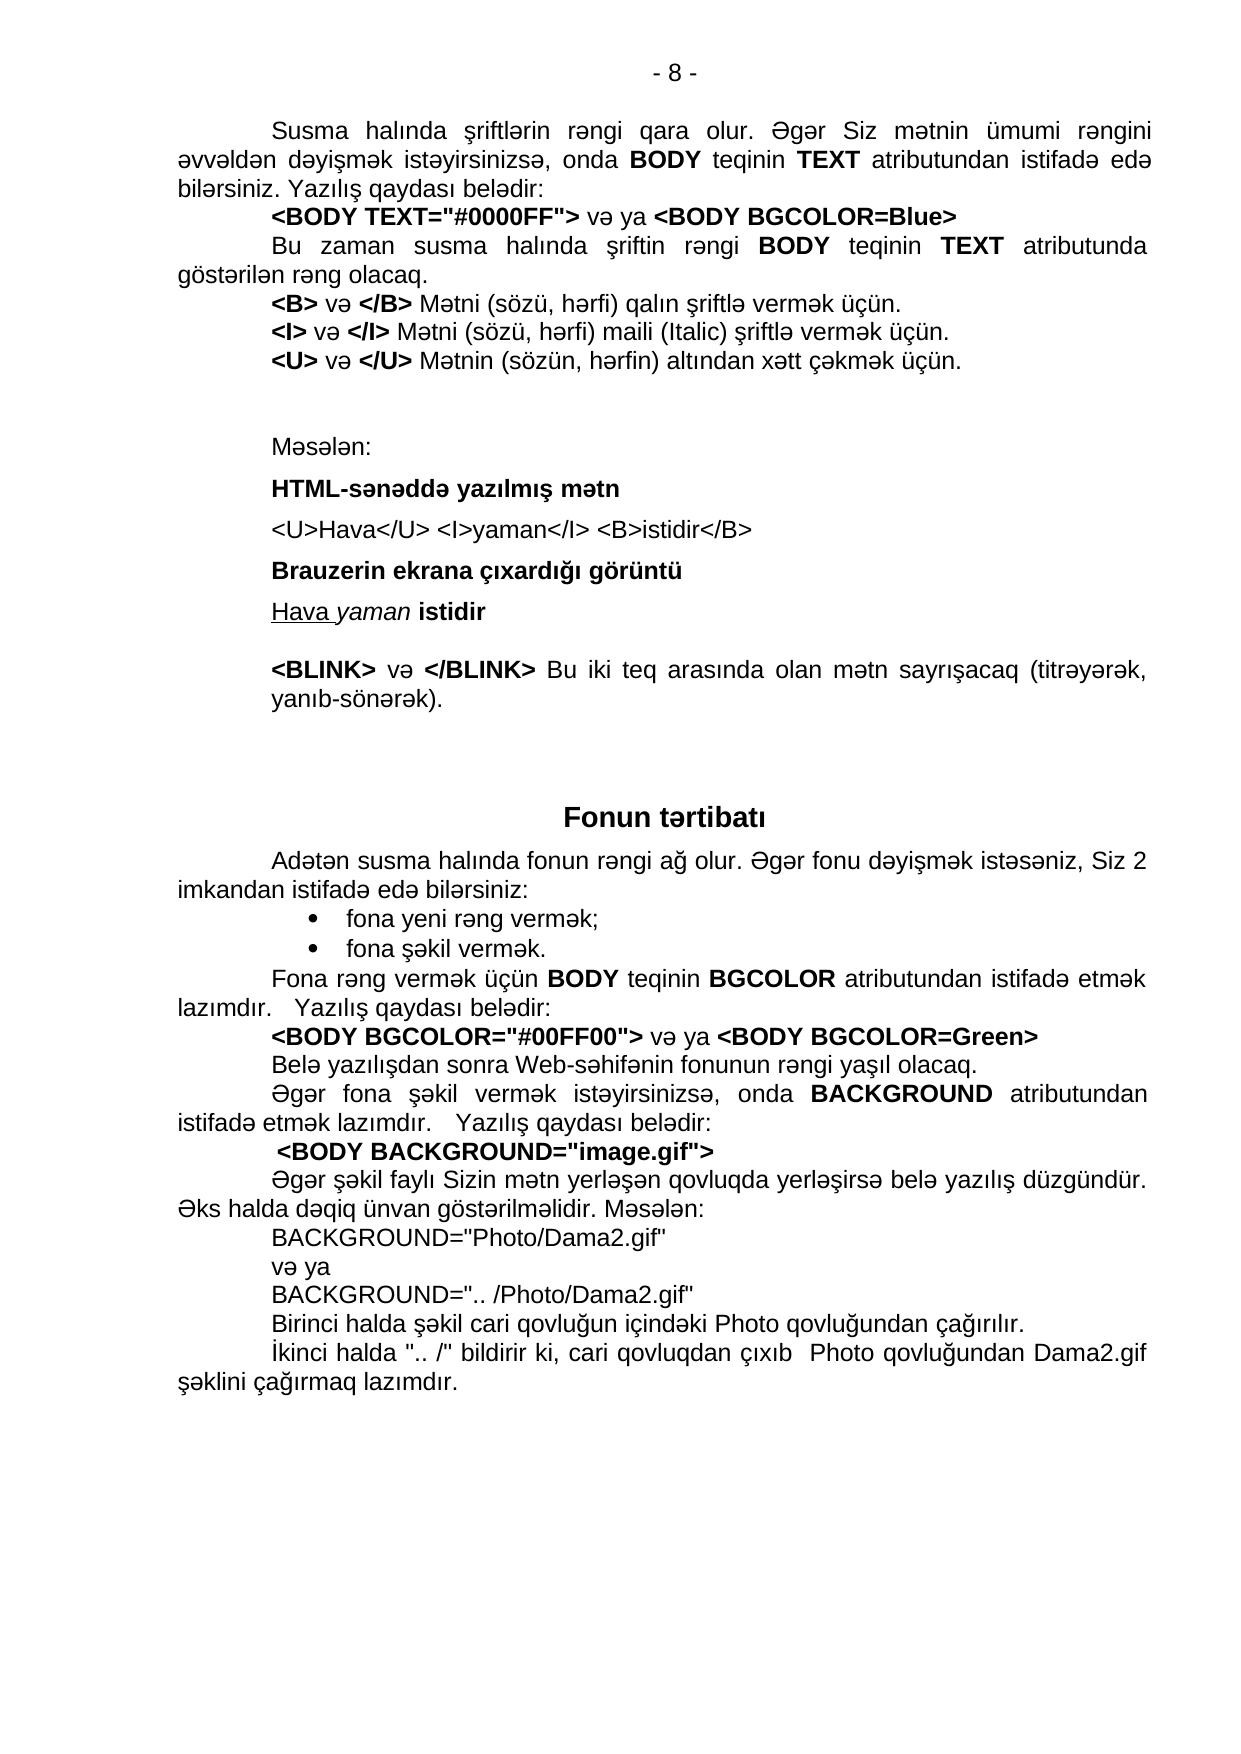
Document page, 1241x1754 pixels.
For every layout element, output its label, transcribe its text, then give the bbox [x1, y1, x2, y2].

text <B> və </B> Mətni (sözü, hərfi) qalın şriftlə vermək üçün. [271, 289, 1163, 317]
text Belə yazılışdan sonra Web-səhifənin fonunun rəngi yaşıl olacaq. [271, 1050, 1163, 1079]
text Adətən susma halında fonun rəngi ağ olur. Əgər fonu dəyişmək istəsəniz, Siz 2 imkandan istifadə edə bilərsiniz: [177, 846, 1152, 903]
text Fona rəng vermək üçün BODY teqinin BGCOLOR atributundan istifadə etmək lazımdır. Yazılış qaydası belədir: [177, 964, 1152, 1022]
text və ya [271, 1252, 1163, 1280]
text Əgər fona şəkil vermək istəyirsinizsə, onda BACKGROUND atributundan istifadə etmək lazımdır. Yazılış qaydası belədir: [177, 1079, 1152, 1137]
text <U> və </U> Mətnin (sözün, hərfin) altından xətt çəkmək üçün. [271, 346, 1163, 375]
subtitle <BODY BGCOLOR="#00FF00"> və ya <BODY BGCOLOR=Green> [271, 1022, 1163, 1050]
subtitle <BODY BACKGROUND="image.gif"> [277, 1137, 1163, 1165]
text BACKGROUND=".. /Photo/Dama2.gif" [271, 1280, 1163, 1309]
text <I> və </I> Mətni (sözü, hərfi) maili (Italic) şriftlə vermək üçün. [271, 317, 1163, 346]
subtitle HTML-sənəddə yazılmış mətn [271, 474, 1163, 502]
text Əgər şəkil faylı Sizin mətn yerləşən qovluqda yerləşirsə belə yazılış düzgündür. [271, 1165, 1163, 1194]
subtitle <BODY TEXT="#0000FF"> və ya <BODY BGCOLOR=Blue> [271, 202, 1163, 231]
list fona şəkil vermək. [308, 934, 1163, 964]
text Birinci halda şəkil cari qovluğun içindəki Photo qovluğundan çağırılır. [271, 1309, 1163, 1338]
subtitle Brauzerin ekrana çıxardığı görüntü [271, 556, 1163, 585]
text <U>Hava</U> <I>yaman</I> <B>istidir</B> [271, 515, 1163, 544]
text Hava yaman istidir [271, 597, 1163, 626]
text Məsələn: [271, 432, 1163, 461]
text İkinci halda ".. /" bildirir ki, cari qovluqdan çıxıb Photo qovluğundan Dama2.gif şəklini çağırmaq lazımdır. [177, 1338, 1152, 1395]
list fona yeni rəng vermək; [308, 903, 1163, 934]
text <BLINK> və </BLINK> Bu iki teq arasında olan mətn sayrışacaq (titrəyərək, yanıb-sönərək). [271, 655, 1152, 712]
text Susma halında şriftlərin rəngi qara olur. Əgər Siz mətnin ümumi rəngini əvvəldən dəyişmək istəyirsinizsə, onda BODY teqinin TEXT atributundan istifadə edə bilərsiniz. Yazılış qaydası belədir: [177, 116, 1152, 202]
text Bu zaman susma halında şriftin rəngi BODY teqinin TEXT atributunda göstərilən rəng olacaq. [177, 231, 1152, 289]
subtitle Fonun tərtibatı [180, 800, 1149, 833]
text Əks halda dəqiq ünvan göstərilməlidir. Məsələn: BACKGROUND="Photo/Dama2.gif" [177, 1194, 1084, 1252]
